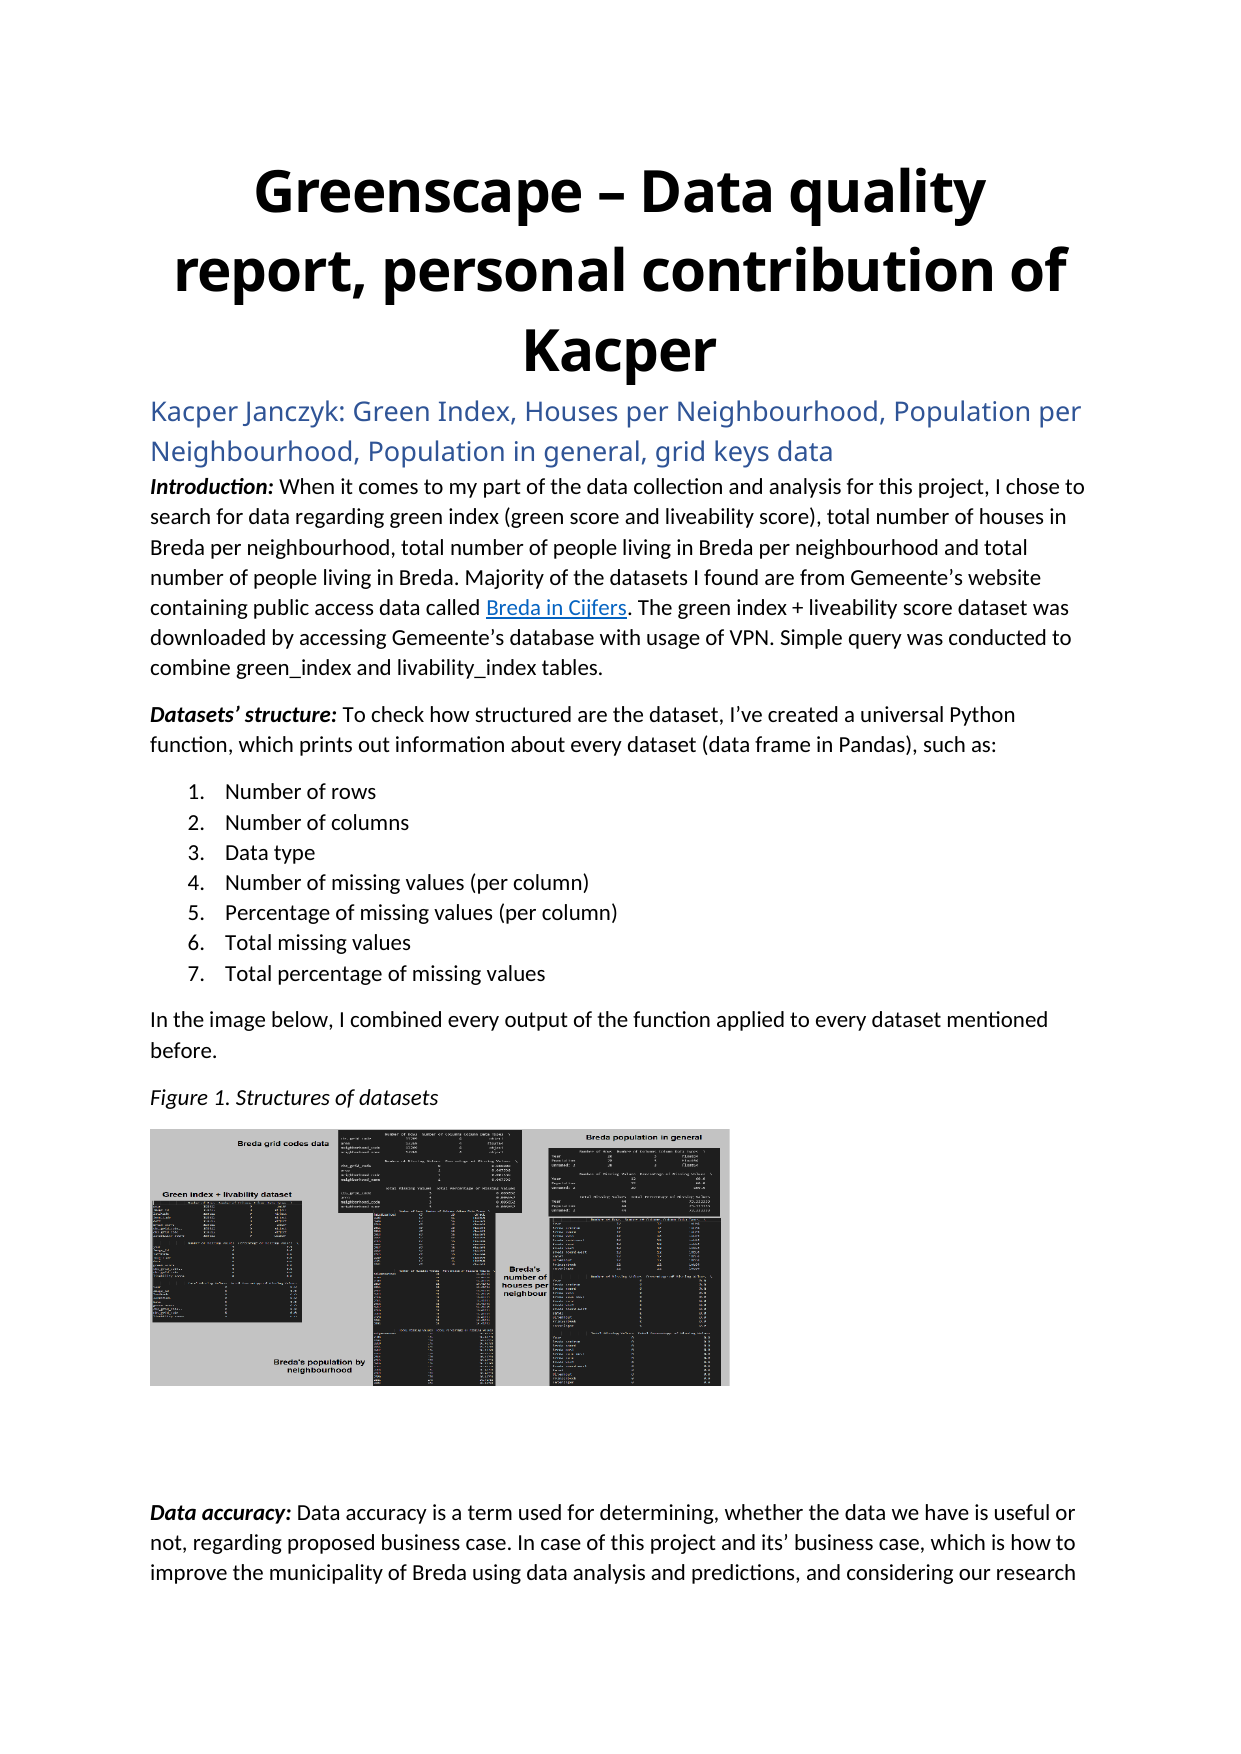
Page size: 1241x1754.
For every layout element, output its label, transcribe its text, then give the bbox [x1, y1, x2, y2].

list Total missing values [187, 928, 1090, 956]
text In the image below, I combined every output of the function applied to every dataset mentioned before. [150, 1006, 1090, 1064]
list Total percentage of missing values [187, 959, 1090, 987]
text Introduction: When it comes to my part of the data collection and analysis for this project, I chose to search for data regarding green index (green score and liveability score), total number of houses in Breda per neighbourhood, total number of people living in Breda per neighbourhood and total number of people living in Breda. Majority of the datasets I found are from Gemeente’s website containing public access data called Breda in Cijfers. The green index + liveability score dataset was downloaded by accessing Gemeente’s database with usage of VPN. Simple query was conducted to combine green_index and livability_index tables. [150, 472, 1090, 681]
list Data type [187, 838, 1090, 866]
list Number of columns [187, 808, 1090, 836]
text Datasets’ structure: To check how structured are the dataset, I’ve created a universal Python function, which prints out information about every dataset (data frame in Pandas), such as: [150, 700, 1090, 758]
subtitle Kacper Janczyk: Green Index, Houses per Neighbourhood, Population per Neighbourhood, Population in general, grid keys data [150, 393, 1090, 469]
list Percentage of missing values (per column) [187, 898, 1090, 926]
list Number of rows [187, 777, 1090, 805]
picture [150, 1129, 730, 1386]
title Greenscape – Data quality report, personal contribution of Kacper [150, 150, 1090, 388]
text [150, 1498, 1090, 1586]
list Number of missing values (per column) [187, 868, 1090, 896]
text Figure 1. Structures of datasets [150, 1083, 1090, 1111]
